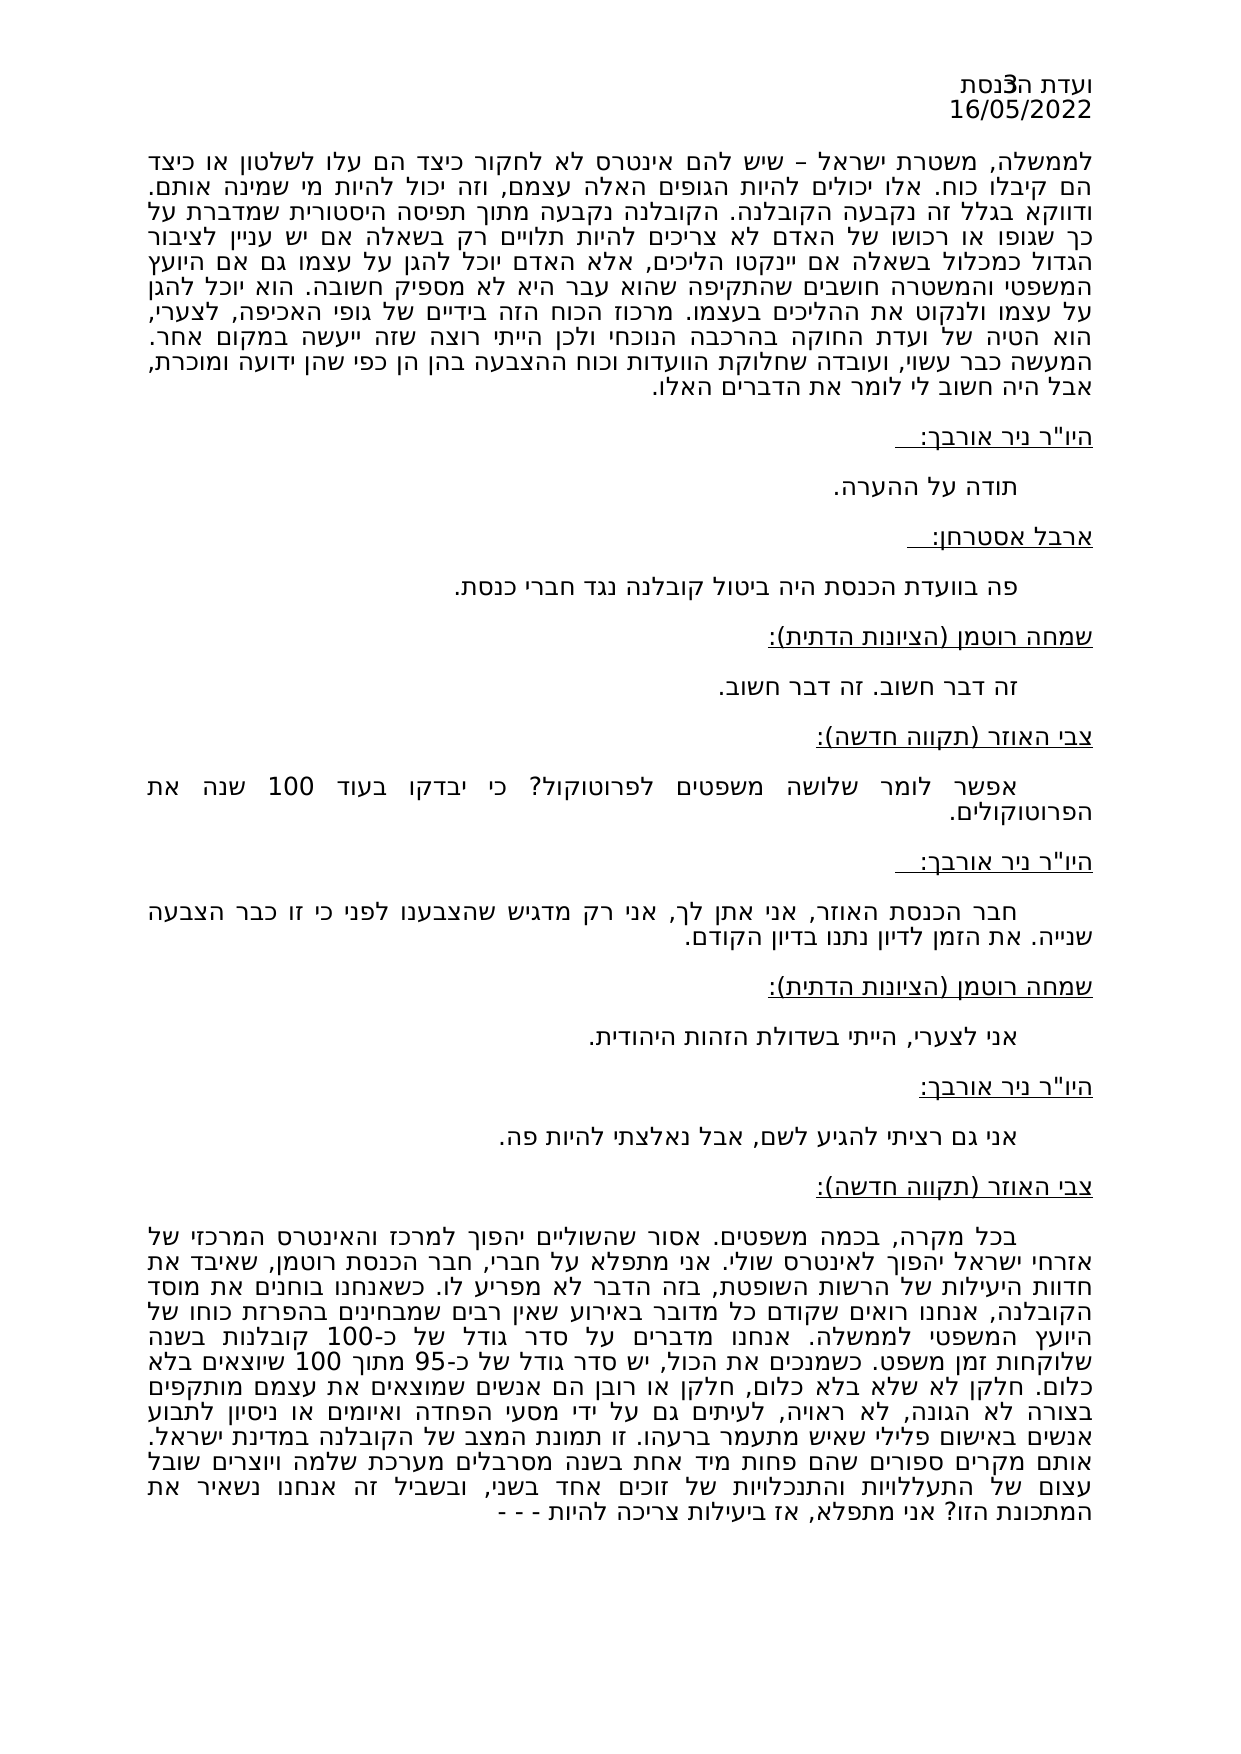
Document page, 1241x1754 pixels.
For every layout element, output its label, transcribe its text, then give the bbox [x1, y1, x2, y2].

text << יור >> היו"ר ניר אורבך: << יור >> [147, 1075, 1093, 1100]
text חבר הכנסת האוזר, אני אתן לך, אני רק מדגיש שהצבענו לפני כי זו כבר הצבעה שנייה. את הזמן לדיון נתנו בדיון הקודם. [147, 900, 1093, 950]
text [147, 150, 1093, 400]
text << דובר >> צבי האוזר (תקווה חדשה): << דובר >> [147, 1175, 1093, 1200]
text << דובר >> צבי האוזר (תקווה חדשה): << דובר >> [147, 725, 1093, 750]
text אפשר לומר שלושה משפטים לפרוטוקול? כי יבדקו בעוד 100 שנה את הפרוטוקולים. [147, 775, 1093, 825]
text << דובר >> שמחה רוטמן (הציונות הדתית): << דובר >> [147, 975, 1093, 1000]
text << דובר >> שמחה רוטמן (הציונות הדתית): << דובר >> [147, 625, 1093, 650]
text זה דבר חשוב. זה דבר חשוב. [147, 675, 1093, 700]
text << יור >> היו"ר ניר אורבך: << יור >> [147, 425, 1093, 450]
text אני לצערי, הייתי בשדולת הזהות היהודית. [147, 1025, 1093, 1050]
text פה בוועדת הכנסת היה ביטול קובלנה נגד חברי כנסת. [147, 575, 1093, 600]
text אני גם רציתי להגיע לשם, אבל נאלצתי להיות פה. [147, 1125, 1093, 1150]
text << דובר >> ארבל אסטרחן: << דובר >> [147, 525, 1093, 550]
text תודה על ההערה. [147, 475, 1093, 500]
text << יור >> היו"ר ניר אורבך: << יור >> [147, 850, 1093, 875]
text בכל מקרה, בכמה משפטים. אסור שהשוליים יהפוך למרכז והאינטרס המרכזי של אזרחי ישראל יהפוך לאינטרס שולי. אני מתפלא על חברי, חבר הכנסת רוטמן, שאיבד את חדוות היעילות של הרשות השופטת, בזה הדבר לא מפריע לו. כשאנחנו בוחנים את מוסד הקובלנה, אנחנו רואים שקודם כל מדובר באירוע שאין רבים שמבחינים בהפרזת כוחו של היועץ המשפטי לממשלה. אנחנו מדברים על סדר גודל של כ-100 קובלנות בשנה שלוקחות זמן משפט. כשמנכים את הכול, יש סדר גודל של כ-95 מתוך 100 שיוצאים בלא כלום. חלקן לא שלא בלא כלום, חלקן או רובן הם אנשים שמוצאים את עצמם מותקפים בצורה לא הגונה, לא ראויה, לעיתים גם על ידי מסעי הפחדה ואיומים או ניסיון לתבוע אנשים באישום פלילי שאיש מתעמר ברעהו. זו תמונת המצב של הקובלנה במדינת ישראל. אותם מקרים ספורים שהם פחות מיד אחת בשנה מסרבלים מערכת שלמה ויוצרים שובל עצום של התעללויות והתנכלויות של זוכים אחד בשני, ובשביל זה אנחנו נשאיר את המתכונת הזו? אני מתפלא, אז ביעילות צריכה להיות - - - [147, 1225, 1093, 1525]
